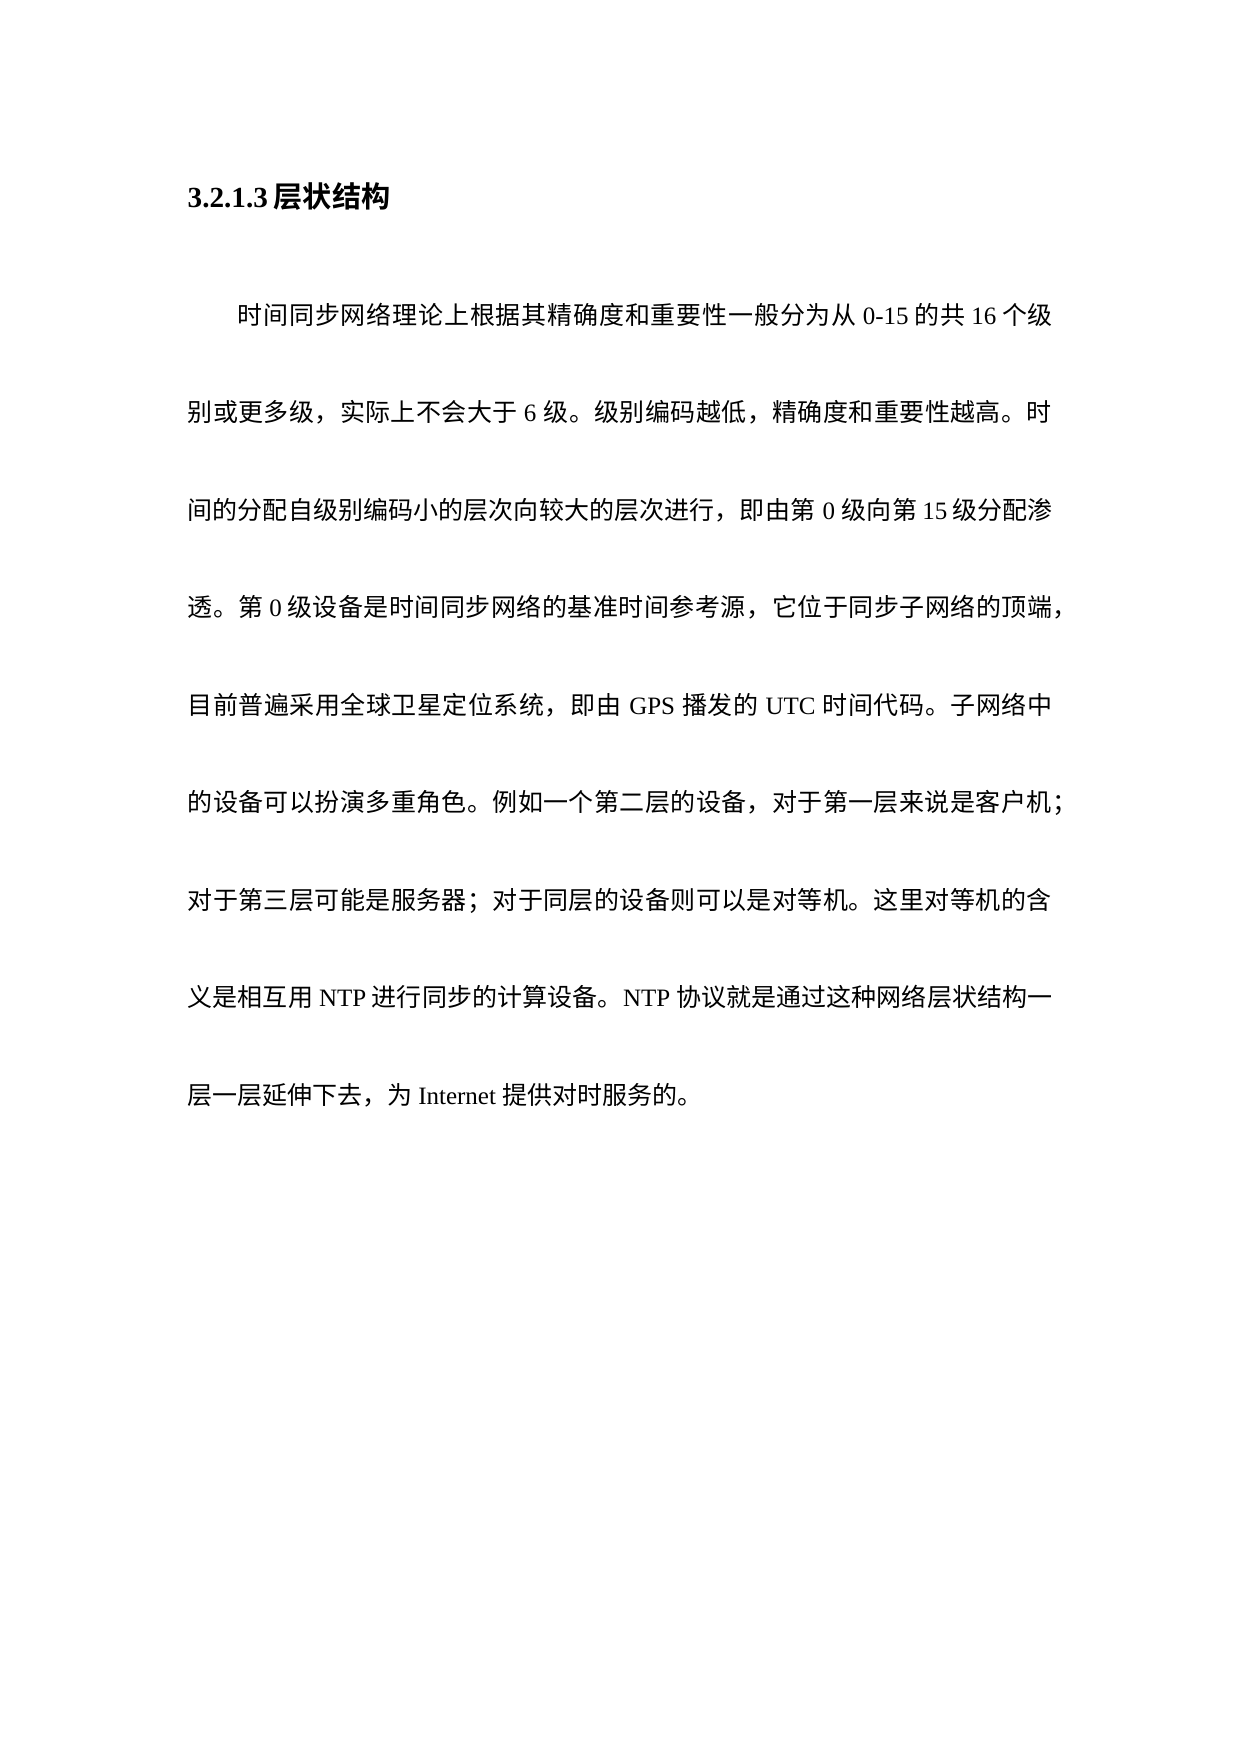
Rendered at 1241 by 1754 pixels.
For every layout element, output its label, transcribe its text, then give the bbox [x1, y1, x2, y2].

subtitle 3.2.1.3层状结构 [187, 162, 1053, 227]
text 时间同步网络理论上根据其精确度和重要性一般分为从0-15的共16个级别或更多级，实际上不会大于6 级。级别编码越低，精确度和重要性越高。时间的分配自级别编码小的层次向较大的层次进行，即由第 0 级向第15级分配渗透。第0级设备是时间同步网络的基准时间参考源，它位于同步子网络的顶端，目前普遍采用全球卫星定位系统，即由 GPS 播发的 UTC 时间代码。子网络中的设备可以扮演多重角色。例如一个第二层的设备，对于第一层来说是客户机；对于第三层可能是服务器；对于同层的设备则可以是对等机。这里对等机的含义是相互用 NTP 进行同步的计算设备。NTP 协议就是通过这种网络层状结构一层一层延伸下去，为 Internet 提供对时服务的。 [187, 281, 1053, 1126]
